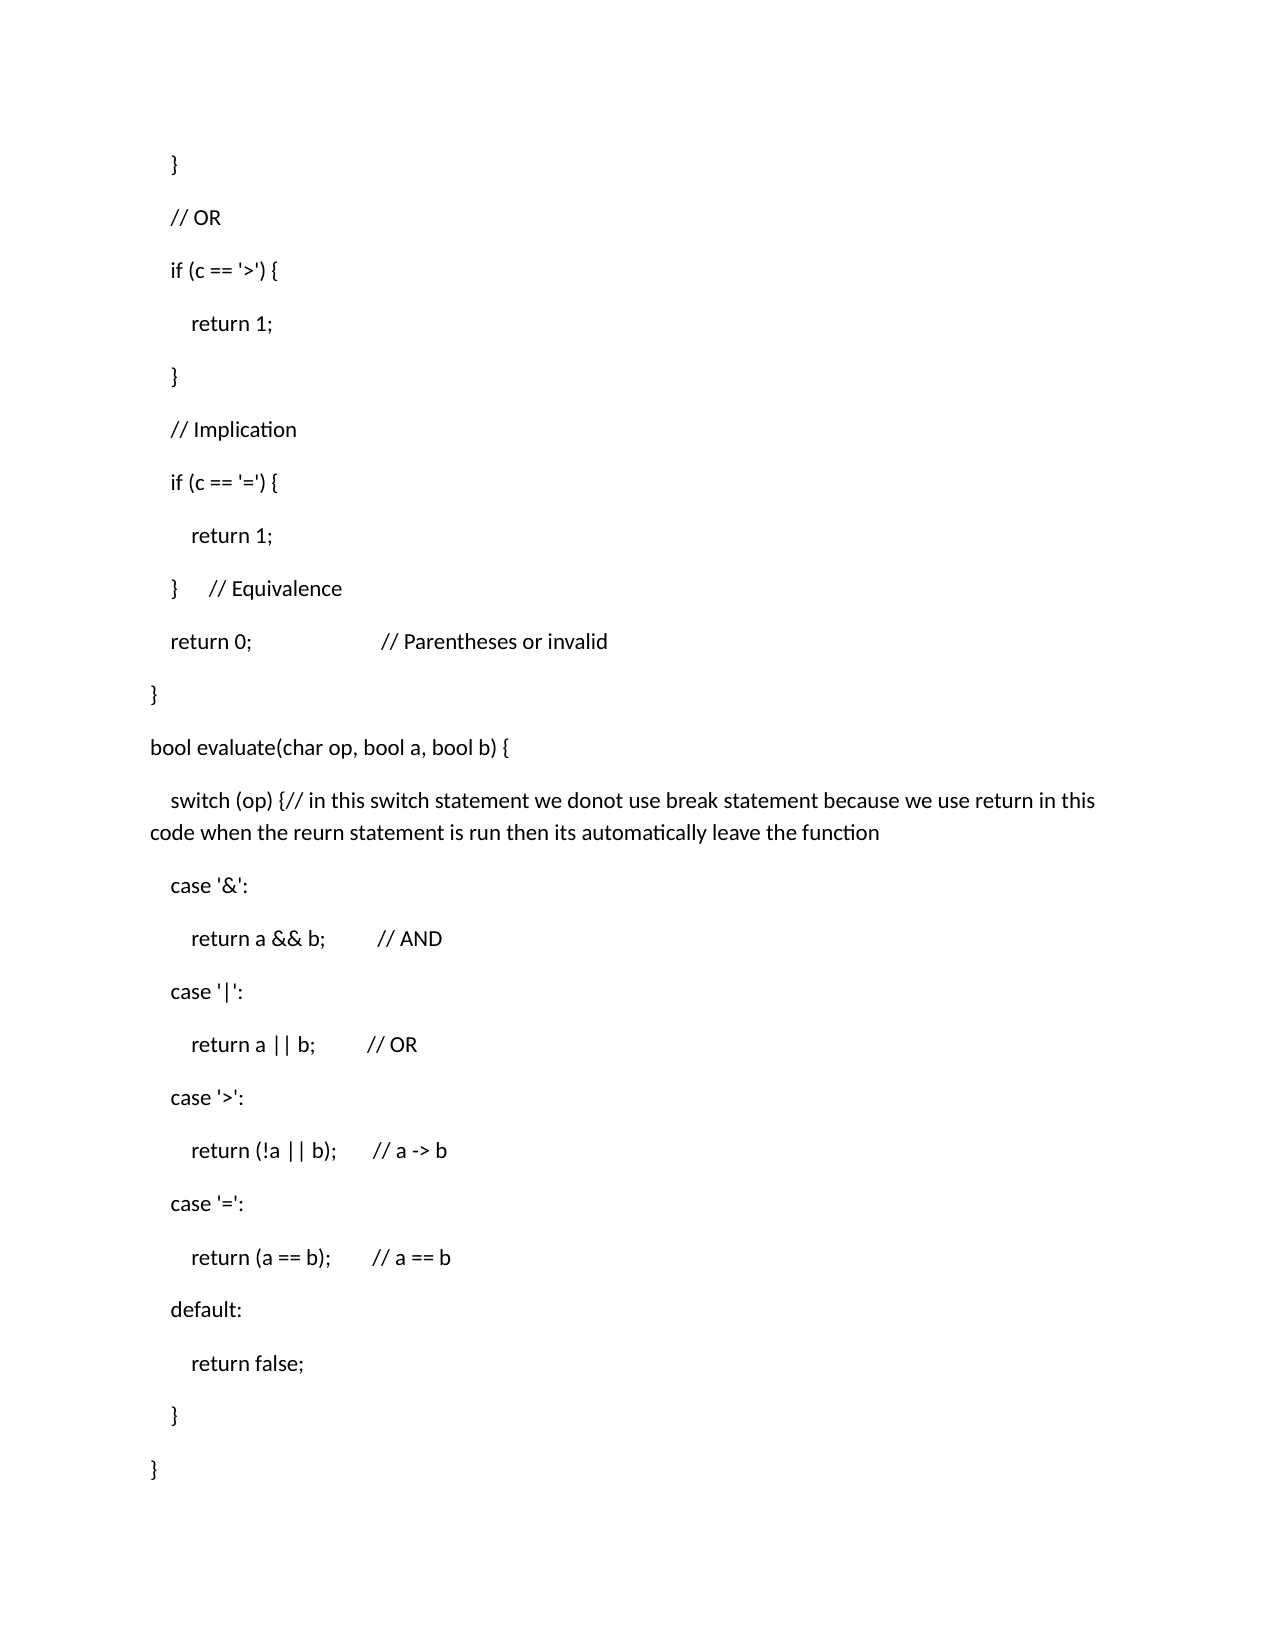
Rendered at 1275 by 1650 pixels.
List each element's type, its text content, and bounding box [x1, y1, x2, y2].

text bool evaluate(char op, bool a, bool b) { [150, 733, 1125, 761]
text } [150, 680, 1125, 708]
text return 1; [150, 521, 1125, 549]
text } [150, 150, 1125, 178]
text default: [150, 1296, 1125, 1324]
text case '>': [150, 1083, 1125, 1112]
text // Implication [150, 415, 1125, 443]
text return a || b; // OR [150, 1031, 1125, 1058]
text if (c == '>') { [150, 256, 1125, 284]
text return 1; [150, 309, 1125, 337]
text return false; [150, 1349, 1125, 1377]
text if (c == '=') { [150, 468, 1125, 496]
text return 0; // Parentheses or invalid [150, 627, 1125, 655]
text case '&': [150, 871, 1125, 899]
text } // Equivalence [150, 574, 1125, 602]
text return (!a || b); // a -> b [150, 1137, 1125, 1164]
text } [150, 362, 1125, 390]
text } [150, 1402, 1125, 1430]
text } [150, 1455, 1125, 1483]
text switch (op) {// in this switch statement we donot use break statement because we use return in this code when the reurn statement is run then its automatically leave the function [150, 786, 1125, 846]
text return a && b; // AND [150, 924, 1125, 952]
text return (a == b); // a == b [150, 1243, 1125, 1271]
text case '=': [150, 1189, 1125, 1218]
text case '|': [150, 977, 1125, 1006]
text // OR [150, 203, 1125, 231]
